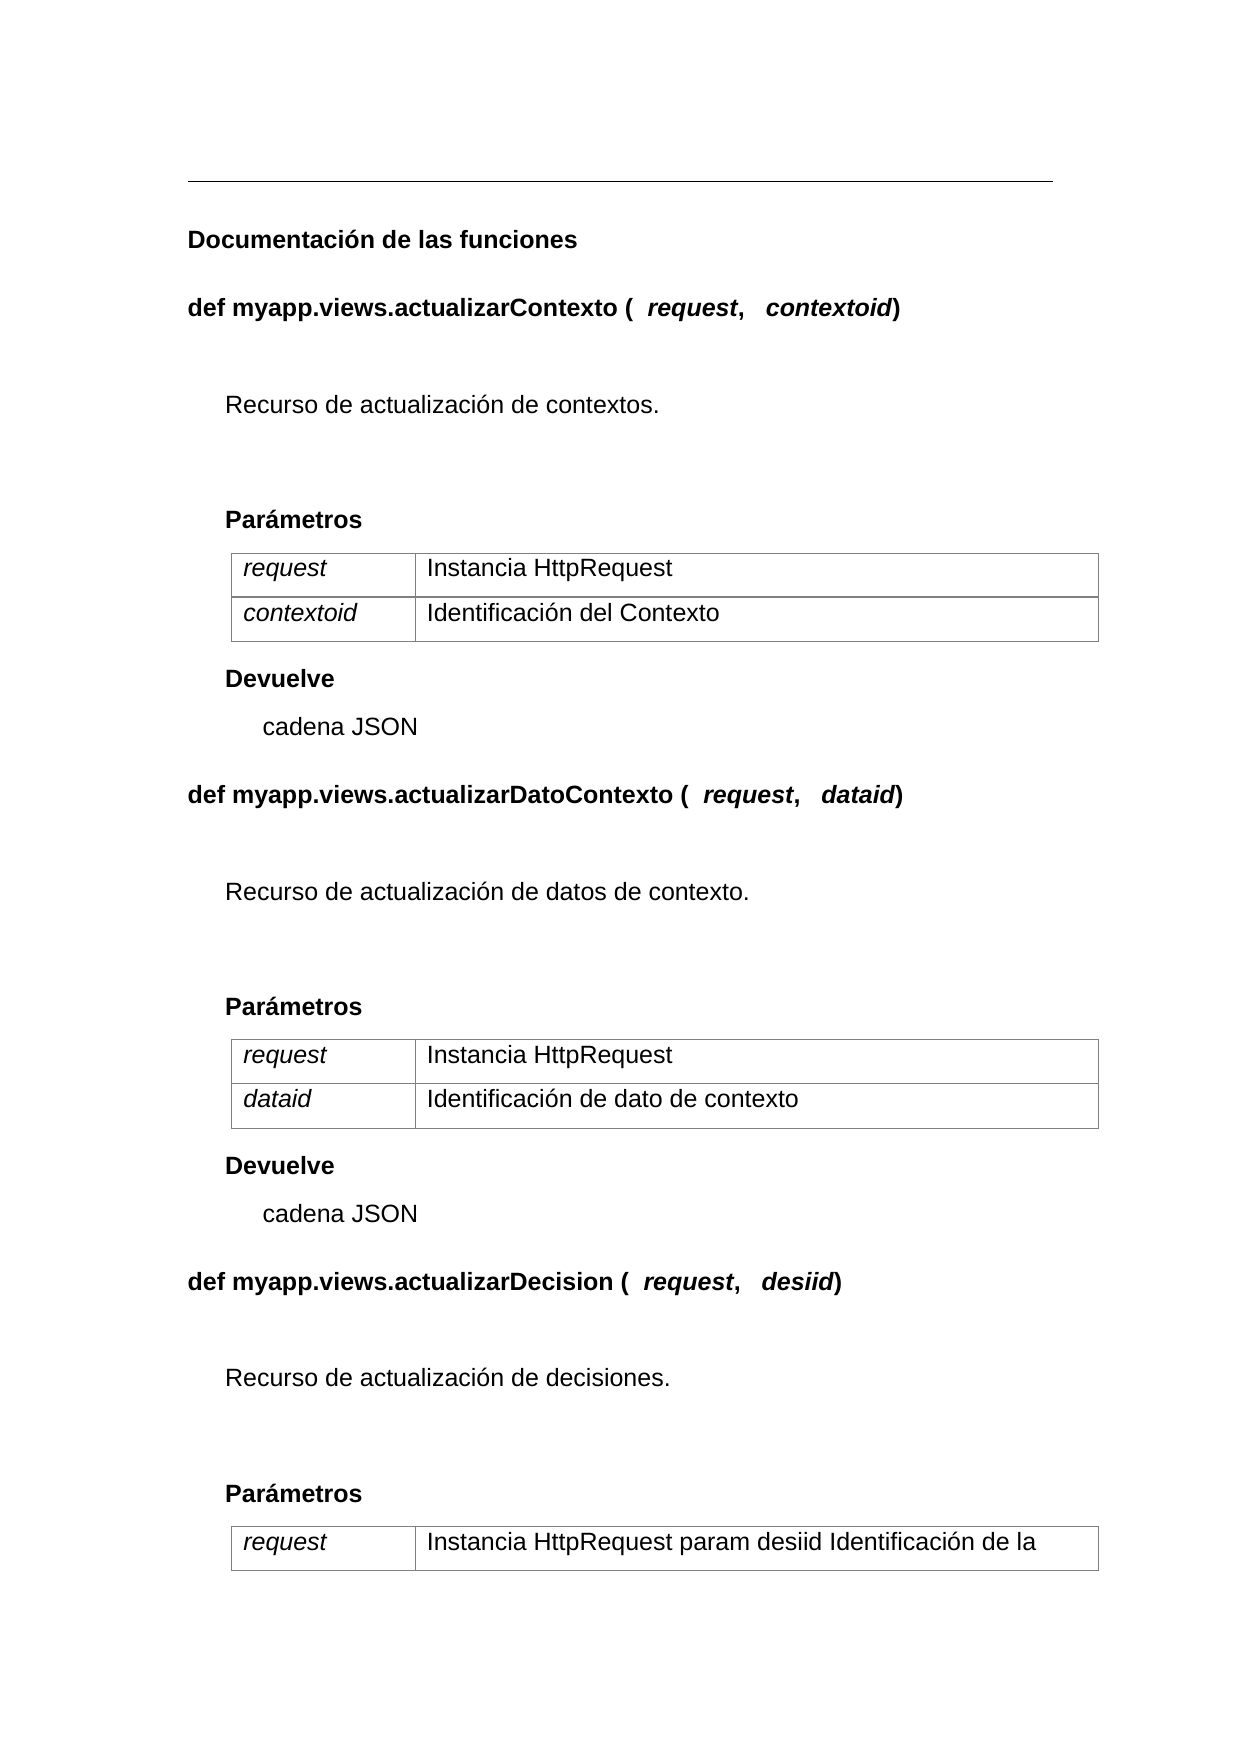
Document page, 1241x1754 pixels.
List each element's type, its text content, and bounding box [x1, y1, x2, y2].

table_header request [232, 1040, 415, 1083]
table_header request [232, 1527, 415, 1570]
subtitle def myapp.views.actualizarDatoContexto ( request, dataid) [187, 780, 1053, 809]
table_header request [232, 554, 415, 596]
subtitle Parámetros [225, 992, 1053, 1021]
list Recurso de actualización de datos de contexto. [225, 877, 1053, 905]
table_cell dataid [232, 1084, 415, 1127]
table_cell contextoid [232, 598, 415, 641]
subtitle Parámetros [225, 1479, 1053, 1508]
subtitle Parámetros [225, 505, 1053, 534]
table_header Instancia HttpRequest [416, 1040, 1098, 1083]
table_header Instancia HttpRequest [416, 554, 1098, 596]
table_cell Identificación de dato de contexto [416, 1084, 1098, 1127]
subtitle def myapp.views.actualizarContexto ( request, contextoid) [187, 293, 1053, 322]
table_cell Identificación del Contexto [416, 598, 1098, 641]
subtitle Devuelve [225, 1151, 1053, 1180]
list Recurso de actualización de decisiones. [225, 1363, 1053, 1392]
subtitle def myapp.views.actualizarDecision ( request, desiid) [187, 1267, 1053, 1296]
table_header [416, 1527, 1098, 1570]
subtitle Devuelve [225, 664, 1053, 693]
list Recurso de actualización de contextos. [225, 390, 1053, 418]
text cadena JSON [262, 1199, 1053, 1227]
text cadena JSON [262, 712, 1053, 741]
subtitle Documentación de las funciones [187, 225, 1053, 254]
